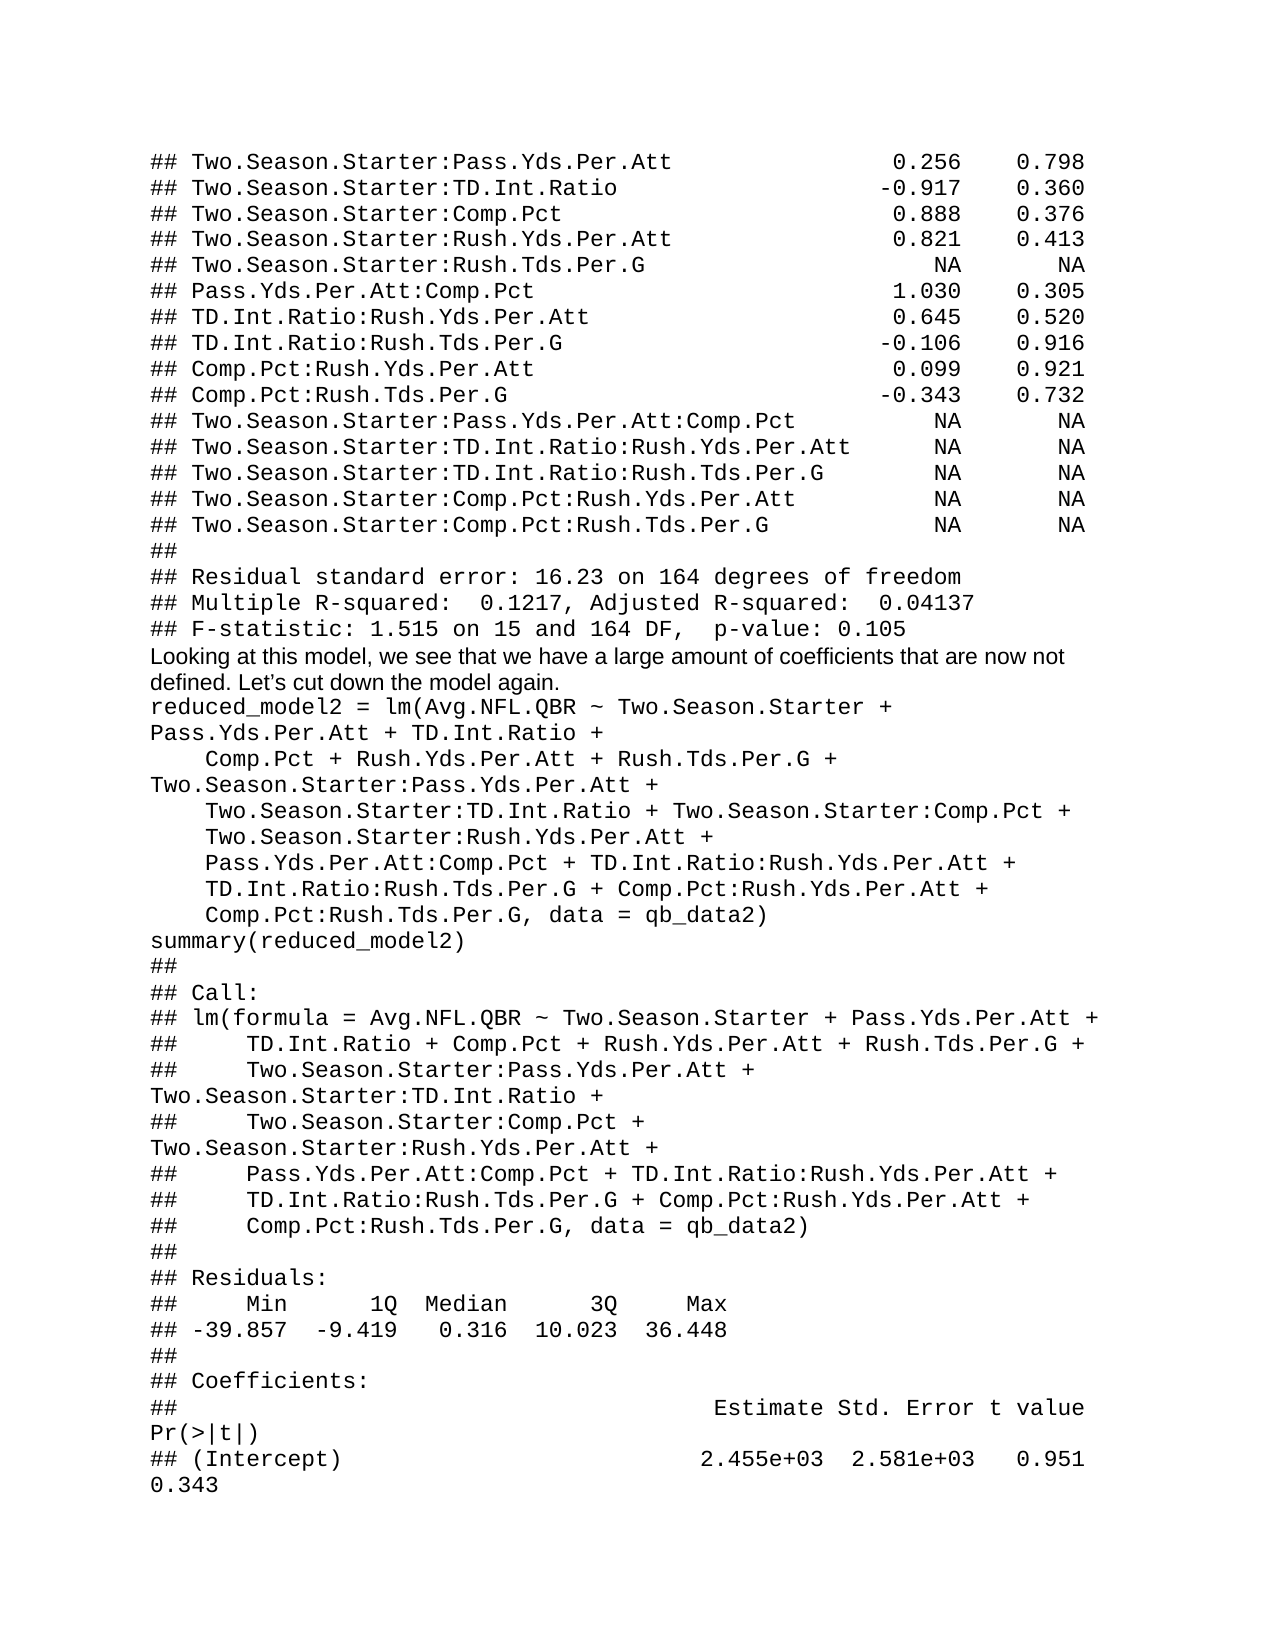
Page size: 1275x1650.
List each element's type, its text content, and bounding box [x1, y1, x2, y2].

text reduced_model2 = lm(Avg.NFL.QBR ~ Two.Season.Starter + Pass.Yds.Per.Att + TD.Int.Ratio + Comp.Pct + Rush.Yds.Per.Att + Rush.Tds.Per.G + Two.Season.Starter:Pass.Yds.Per.Att + Two.Season.Starter:TD.Int.Ratio + Two.Season.Starter:Comp.Pct + Two.Season.Starter:Rush.Yds.Per.Att + Pass.Yds.Per.Att:Comp.Pct + TD.Int.Ratio:Rush.Yds.Per.Att + TD.Int.Ratio:Rush.Tds.Per.G + Comp.Pct:Rush.Yds.Per.Att + Comp.Pct:Rush.Tds.Per.G, data = qb_data2) summary(reduced_model2) [150, 696, 1125, 955]
text Looking at this model, we see that we have a large amount of coefficients that are now not defined. Let’s cut down the model again. [150, 643, 1125, 696]
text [150, 150, 1125, 643]
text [150, 955, 1125, 1499]
